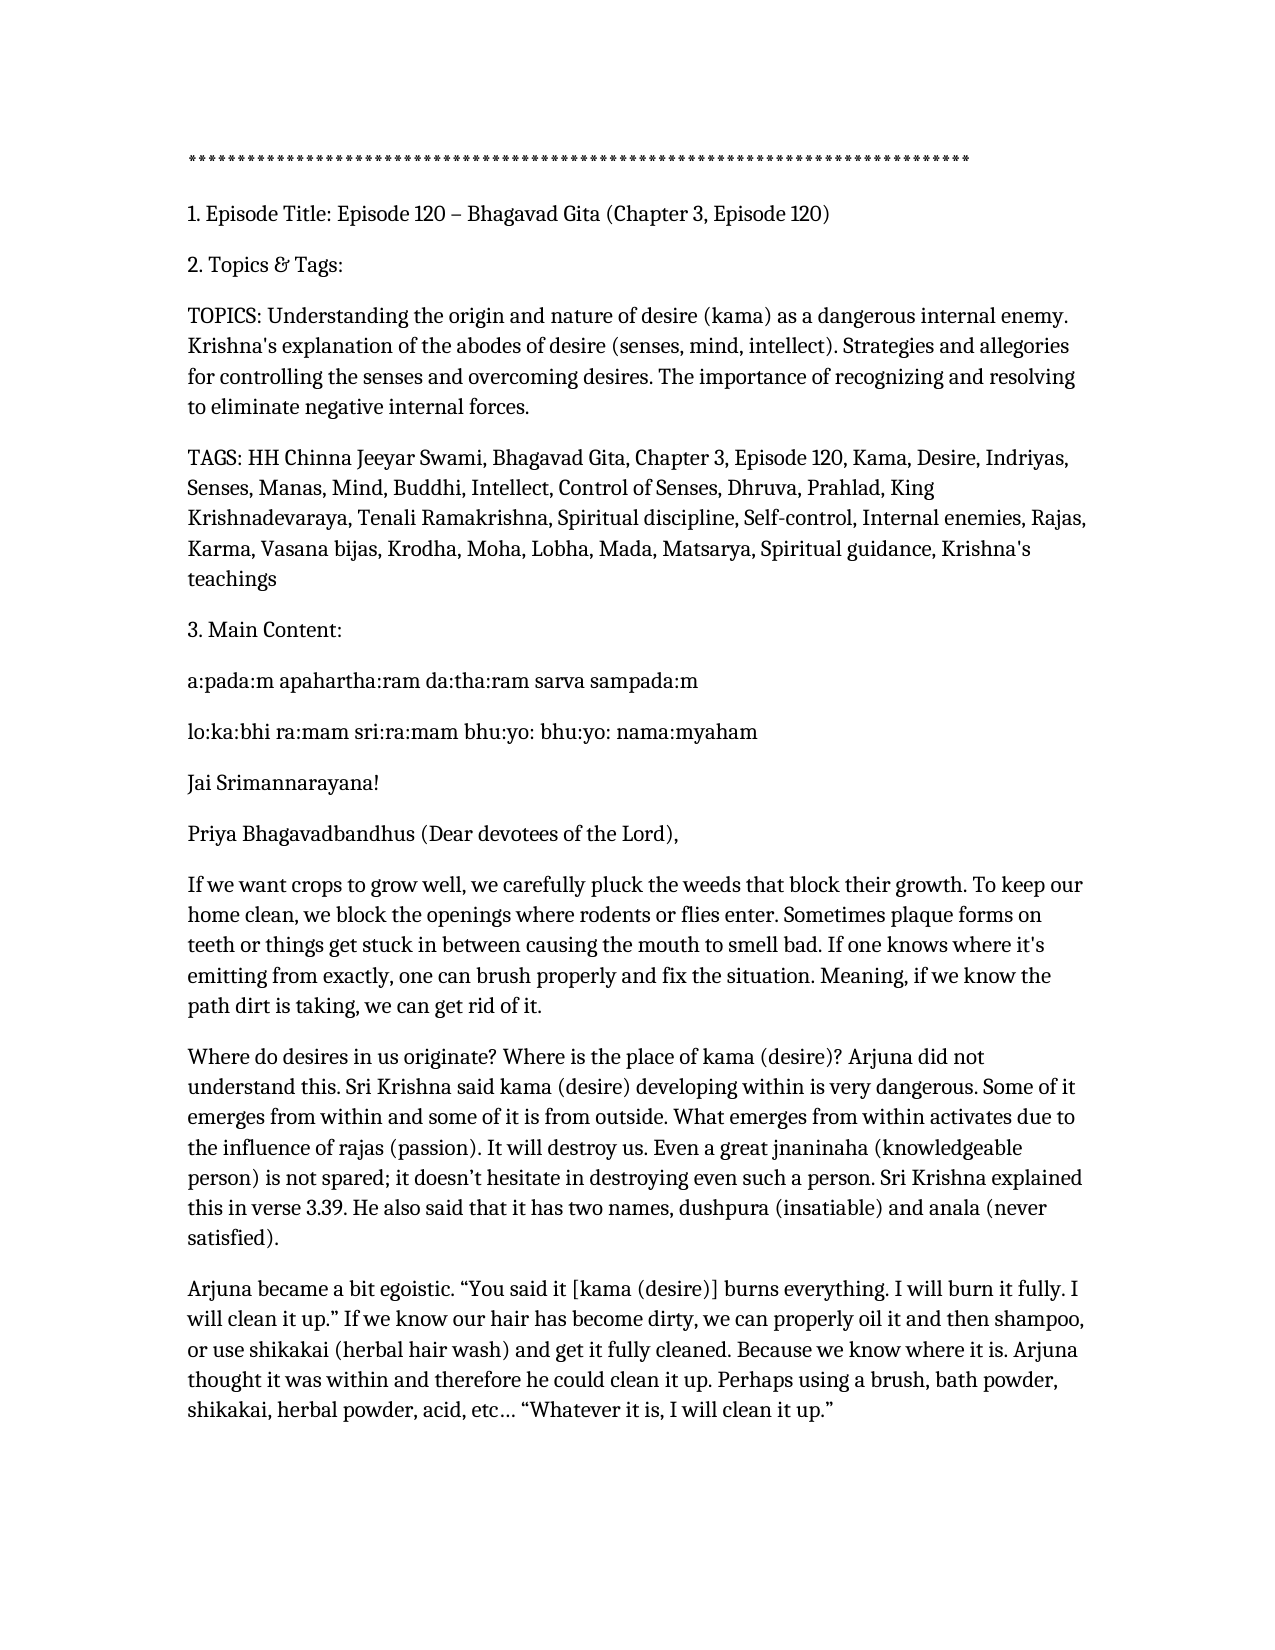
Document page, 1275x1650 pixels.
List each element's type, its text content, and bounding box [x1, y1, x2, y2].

text 2. Topics & Tags: [187, 252, 1087, 278]
text Arjuna became a bit egoistic. “You said it [kama (desire)] burns everything. I will burn it fully. I will clean it up.” If we know our hair has become dirty, we can properly oil it and then shampoo, or use shikakai (herbal hair wash) and get it fully cleaned. Because we know where it is. Arjuna thought it was within and therefore he could clean it up. Perhaps using a brush, bath powder, shikakai, herbal powder, acid, etc… “Whatever it is, I will clean it up.” [187, 1276, 1087, 1423]
text a:pada:m apahartha:ram da:tha:ram sarva sampada:m [187, 668, 1087, 694]
text ******************************************************************************** [187, 150, 1087, 176]
text Priya Bhagavadbandhus (Dear devotees of the Lord), [187, 821, 1087, 847]
text TOPICS: Understanding the origin and nature of desire (kama) as a dangerous internal enemy. Krishna's explanation of the abodes of desire (senses, mind, intellect). Strategies and allegories for controlling the senses and overcoming desires. The importance of recognizing and resolving to eliminate negative internal forces. [187, 303, 1087, 420]
text 3. Main Content: [187, 617, 1087, 643]
text TAGS: HH Chinna Jeeyar Swami, Bhagavad Gita, Chapter 3, Episode 120, Kama, Desire, Indriyas, Senses, Manas, Mind, Buddhi, Intellect, Control of Senses, Dhruva, Prahlad, King Krishnadevaraya, Tenali Ramakrishna, Spiritual discipline, Self-control, Internal enemies, Rajas, Karma, Vasana bijas, Krodha, Moha, Lobha, Mada, Matsarya, Spiritual guidance, Krishna's teachings [187, 445, 1087, 592]
text Jai Srimannarayana! [187, 770, 1087, 796]
text Where do desires in us originate? Where is the place of kama (desire)? Arjuna did not understand this. Sri Krishna said kama (desire) developing within is very dangerous. Some of it emerges from within and some of it is from outside. What emerges from within activates due to the influence of rajas (passion). It will destroy us. Even a great jnaninaha (knowledgeable person) is not spared; it doesn’t hesitate in destroying even such a person. Sri Krishna explained this in verse 3.39. He also said that it has two names, dushpura (insatiable) and anala (never satisfied). [187, 1044, 1087, 1251]
text lo:ka:bhi ra:mam sri:ra:mam bhu:yo: bhu:yo: nama:myaham [187, 719, 1087, 745]
text If we want crops to grow well, we carefully pluck the weeds that block their growth. To keep our home clean, we block the openings where rodents or flies enter. Sometimes plaque forms on teeth or things get stuck in between causing the mouth to smell bad. If one knows where it's emitting from exactly, one can brush properly and fix the situation. Meaning, if we know the path dirt is taking, we can get rid of it. [187, 872, 1087, 1019]
text 1. Episode Title: Episode 120 – Bhagavad Gita (Chapter 3, Episode 120) [187, 201, 1087, 227]
